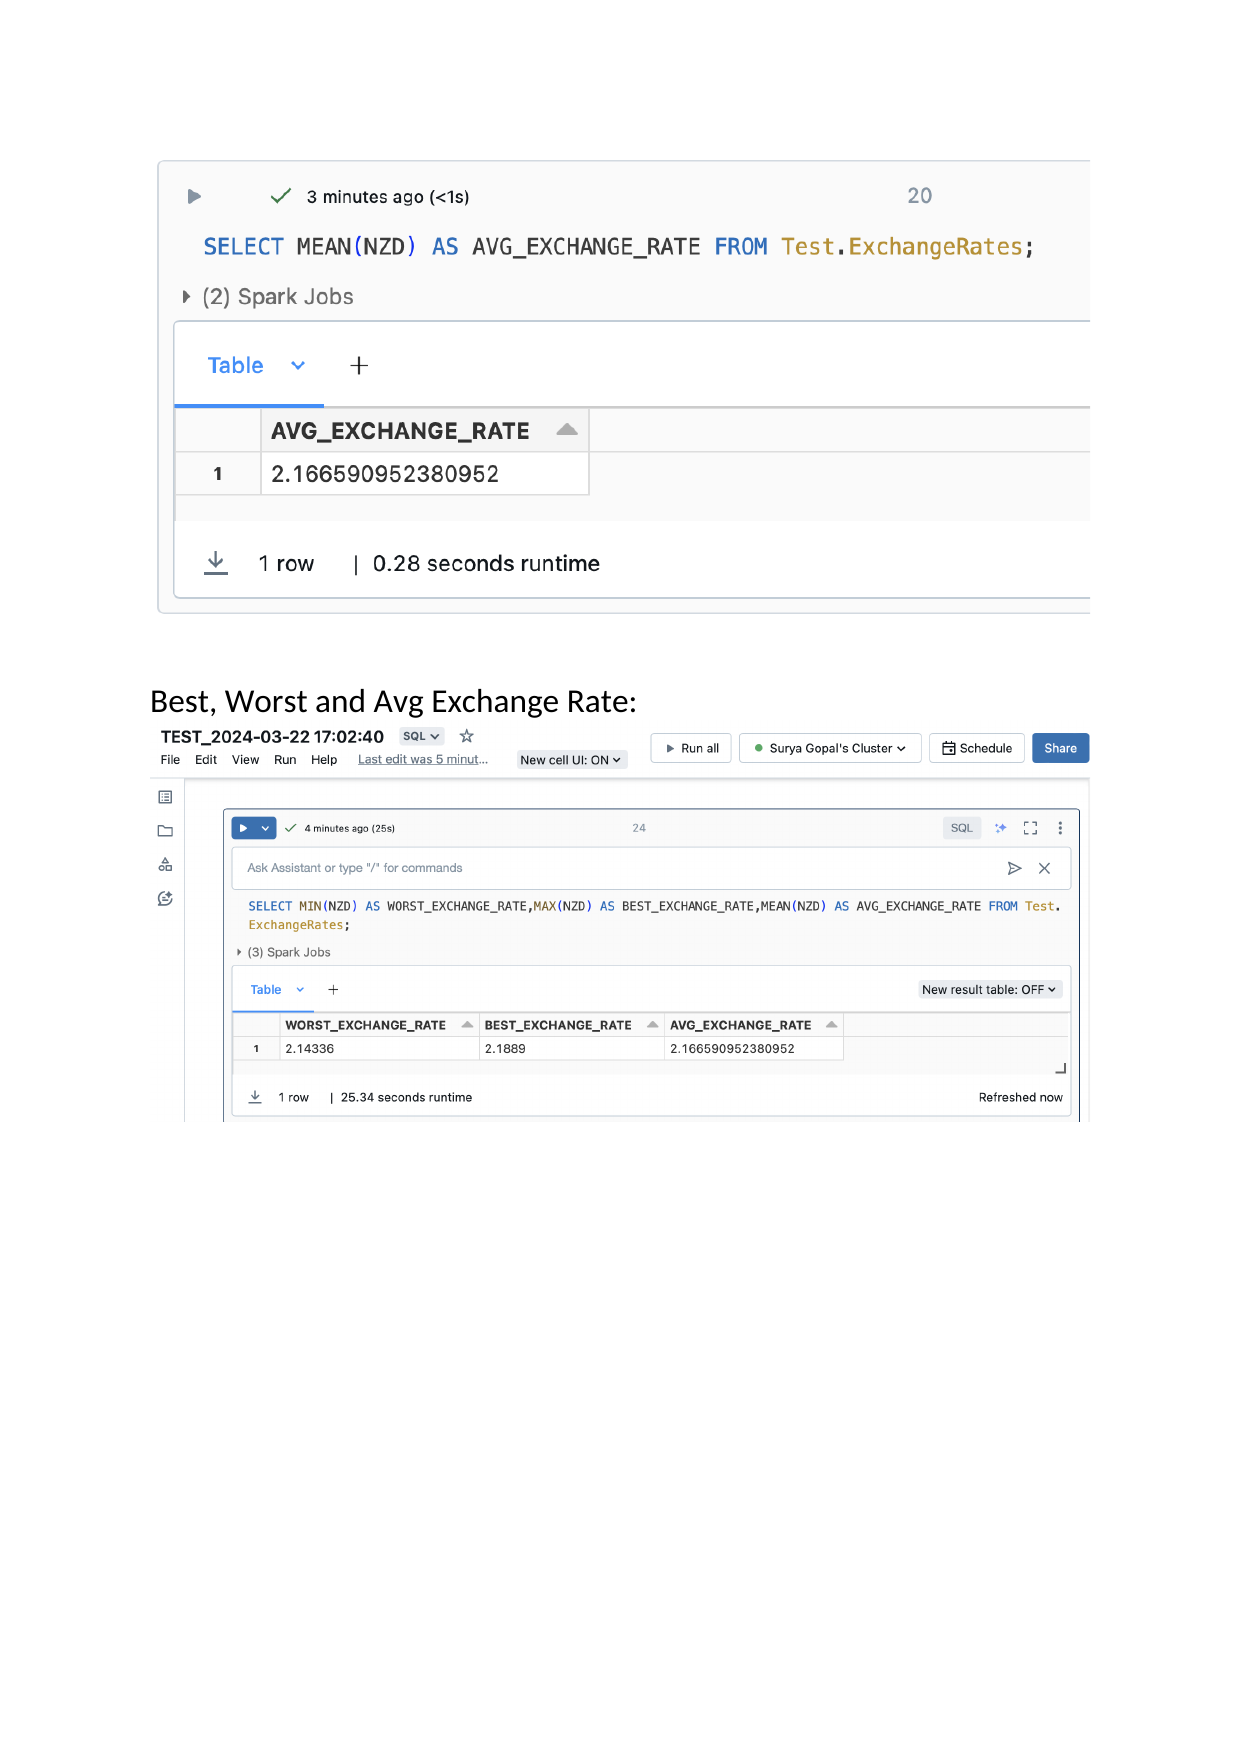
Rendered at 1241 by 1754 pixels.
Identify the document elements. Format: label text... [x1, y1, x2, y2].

picture [150, 150, 1091, 650]
text Best, Worst and Avg Exchange Rate: [150, 680, 1090, 720]
picture [150, 720, 1091, 1122]
